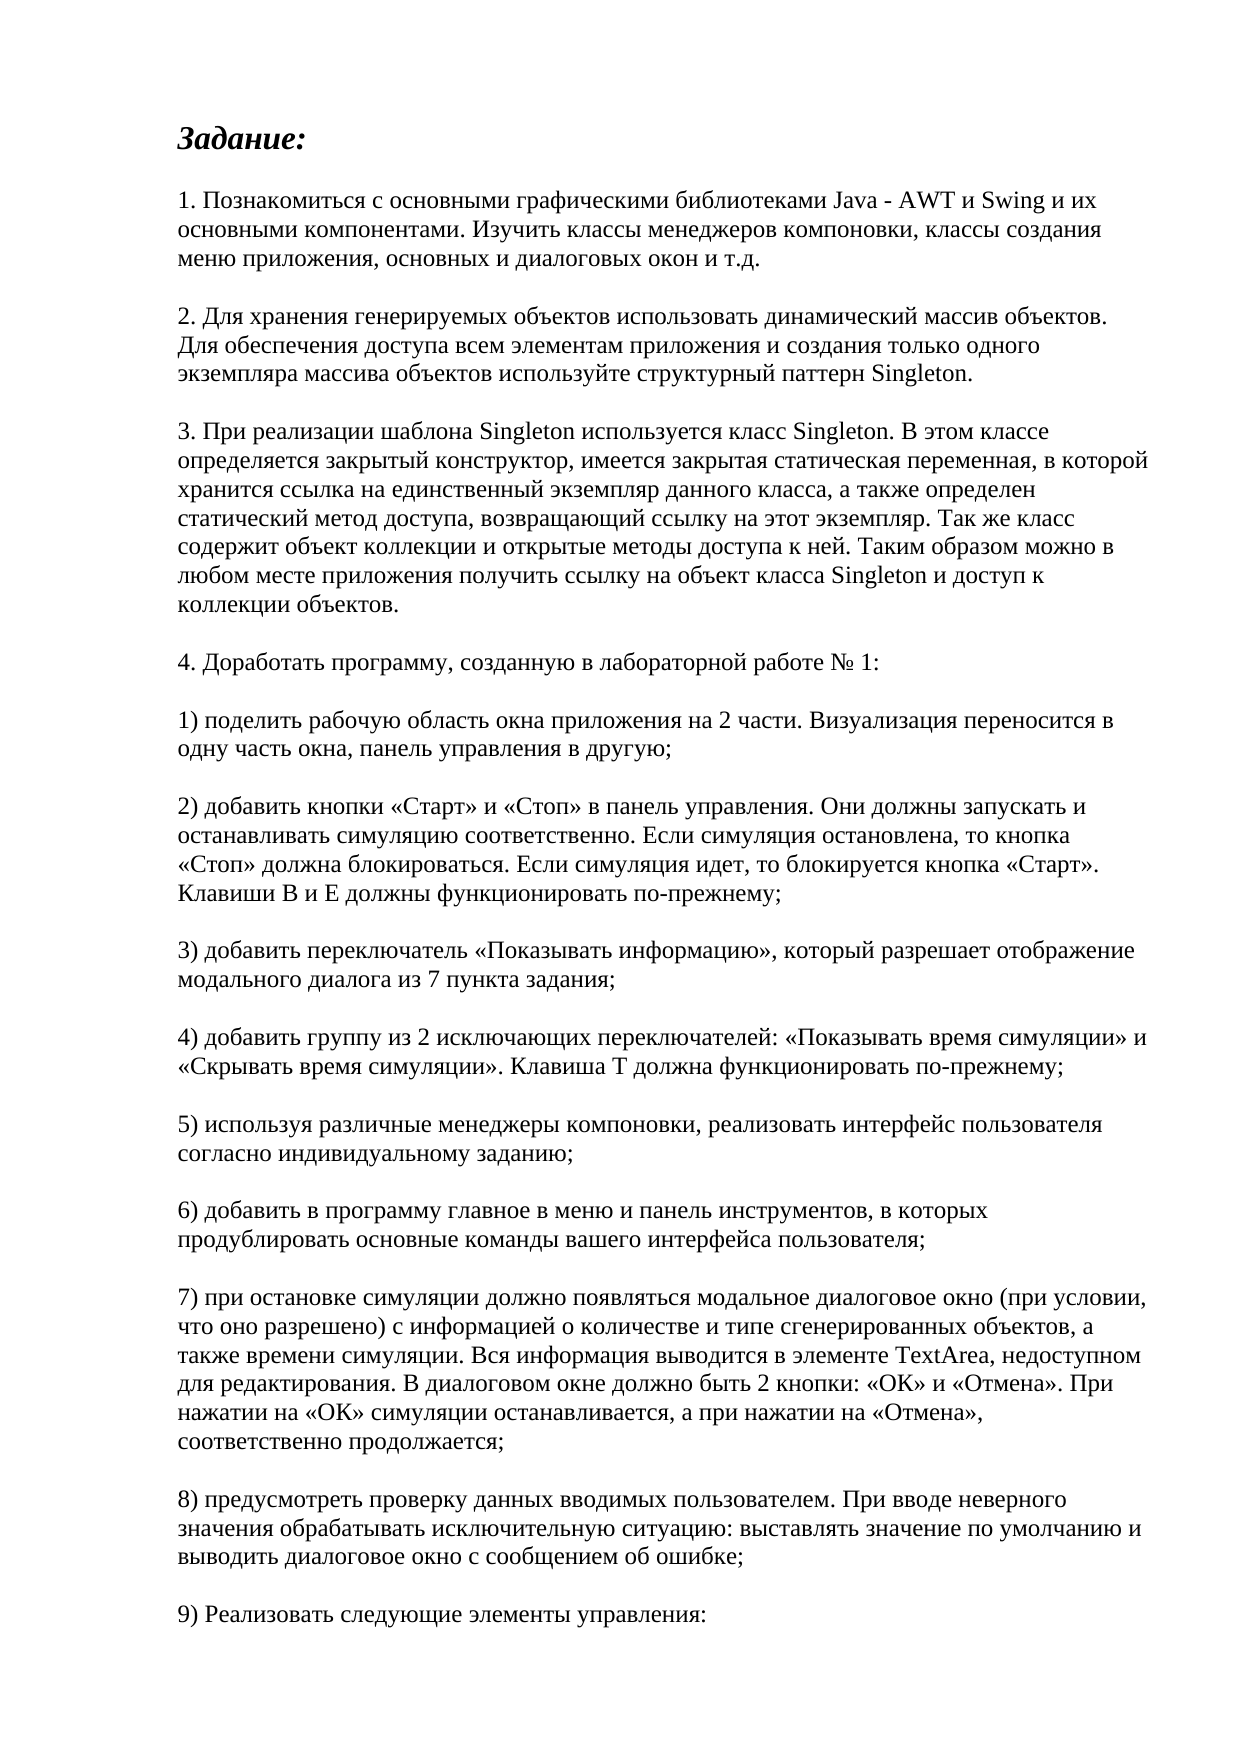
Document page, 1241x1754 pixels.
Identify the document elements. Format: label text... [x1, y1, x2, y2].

text 1. Познакомиться с основными графическими библиотеками Java - AWT и Swing и их основными компонентами. Изучить классы менеджеров компоновки, классы создания меню приложения, основных и диалоговых окон и т.д. [177, 186, 1152, 272]
text 9) Реализовать следующие элементы управления: [177, 1599, 1152, 1628]
text Задание: [177, 118, 1152, 156]
text 1) поделить рабочую область окна приложения на 2 части. Визуализация переносится в одну часть окна, панель управления в другую; [177, 705, 1152, 762]
text 2. Для хранения генерируемых объектов использовать динамический массив объектов. Для обеспечения доступа всем элементам приложения и создания только одного экземпляра массива объектов используйте структурный паттерн Singleton. [177, 301, 1152, 387]
text 4) добавить группу из 2 исключающих переключателей: «Показывать время симуляции» и «Скрывать время симуляции». Клавиша T должна функционировать по-прежнему; [177, 1022, 1152, 1080]
text 3) добавить переключатель «Показывать информацию», который разрешает отображение модального диалога из 7 пункта задания; [177, 936, 1152, 993]
text 6) добавить в программу главное в меню и панель инструментов, в которых продублировать основные команды вашего интерфейса пользователя; [177, 1196, 1152, 1253]
text 3. При реализации шаблона Singleton используется класс Singleton. В этом классе определяется закрытый конструктор, имеется закрытая статическая переменная, в которой хранится ссылка на единственный экземпляр данного класса, а также определен статический метод доступа, возвращающий ссылку на этот экземпляр. Так же класс содержит объект коллекции и открытые методы доступа к ней. Таким образом можно в любом месте приложения получить ссылку на объект класса Singleton и доступ к коллекции объектов. [177, 416, 1152, 618]
text 2) добавить кнопки «Старт» и «Стоп» в панель управления. Они должны запускать и останавливать симуляцию соответственно. Если симуляция остановлена, то кнопка «Стоп» должна блокироваться. Если симуляция идет, то блокируется кнопка «Старт». Клавиши B и E должны функционировать по-прежнему; [177, 791, 1152, 906]
text 4. Доработать программу, созданную в лабораторной работе № 1: [177, 647, 1152, 676]
text 5) используя различные менеджеры компоновки, реализовать интерфейс пользователя согласно индивидуальному заданию; [177, 1109, 1152, 1166]
text 8) предусмотреть проверку данных вводимых пользователем. При вводе неверного значения обрабатывать исключительную ситуацию: выставлять значение по умолчанию и выводить диалоговое окно с сообщением об ошибке; [177, 1484, 1152, 1570]
text 7) при остановке симуляции должно появляться модальное диалоговое окно (при условии, что оно разрешено) с информацией о количестве и типе сгенерированных объектов, а также времени симуляции. Вся информация выводится в элементе TextArea, недоступном для редактирования. В диалоговом окне должно быть 2 кнопки: «ОК» и «Отмена». При нажатии на «ОК» симуляции останавливается, а при нажатии на «Отмена», соответственно продолжается; [177, 1282, 1152, 1455]
